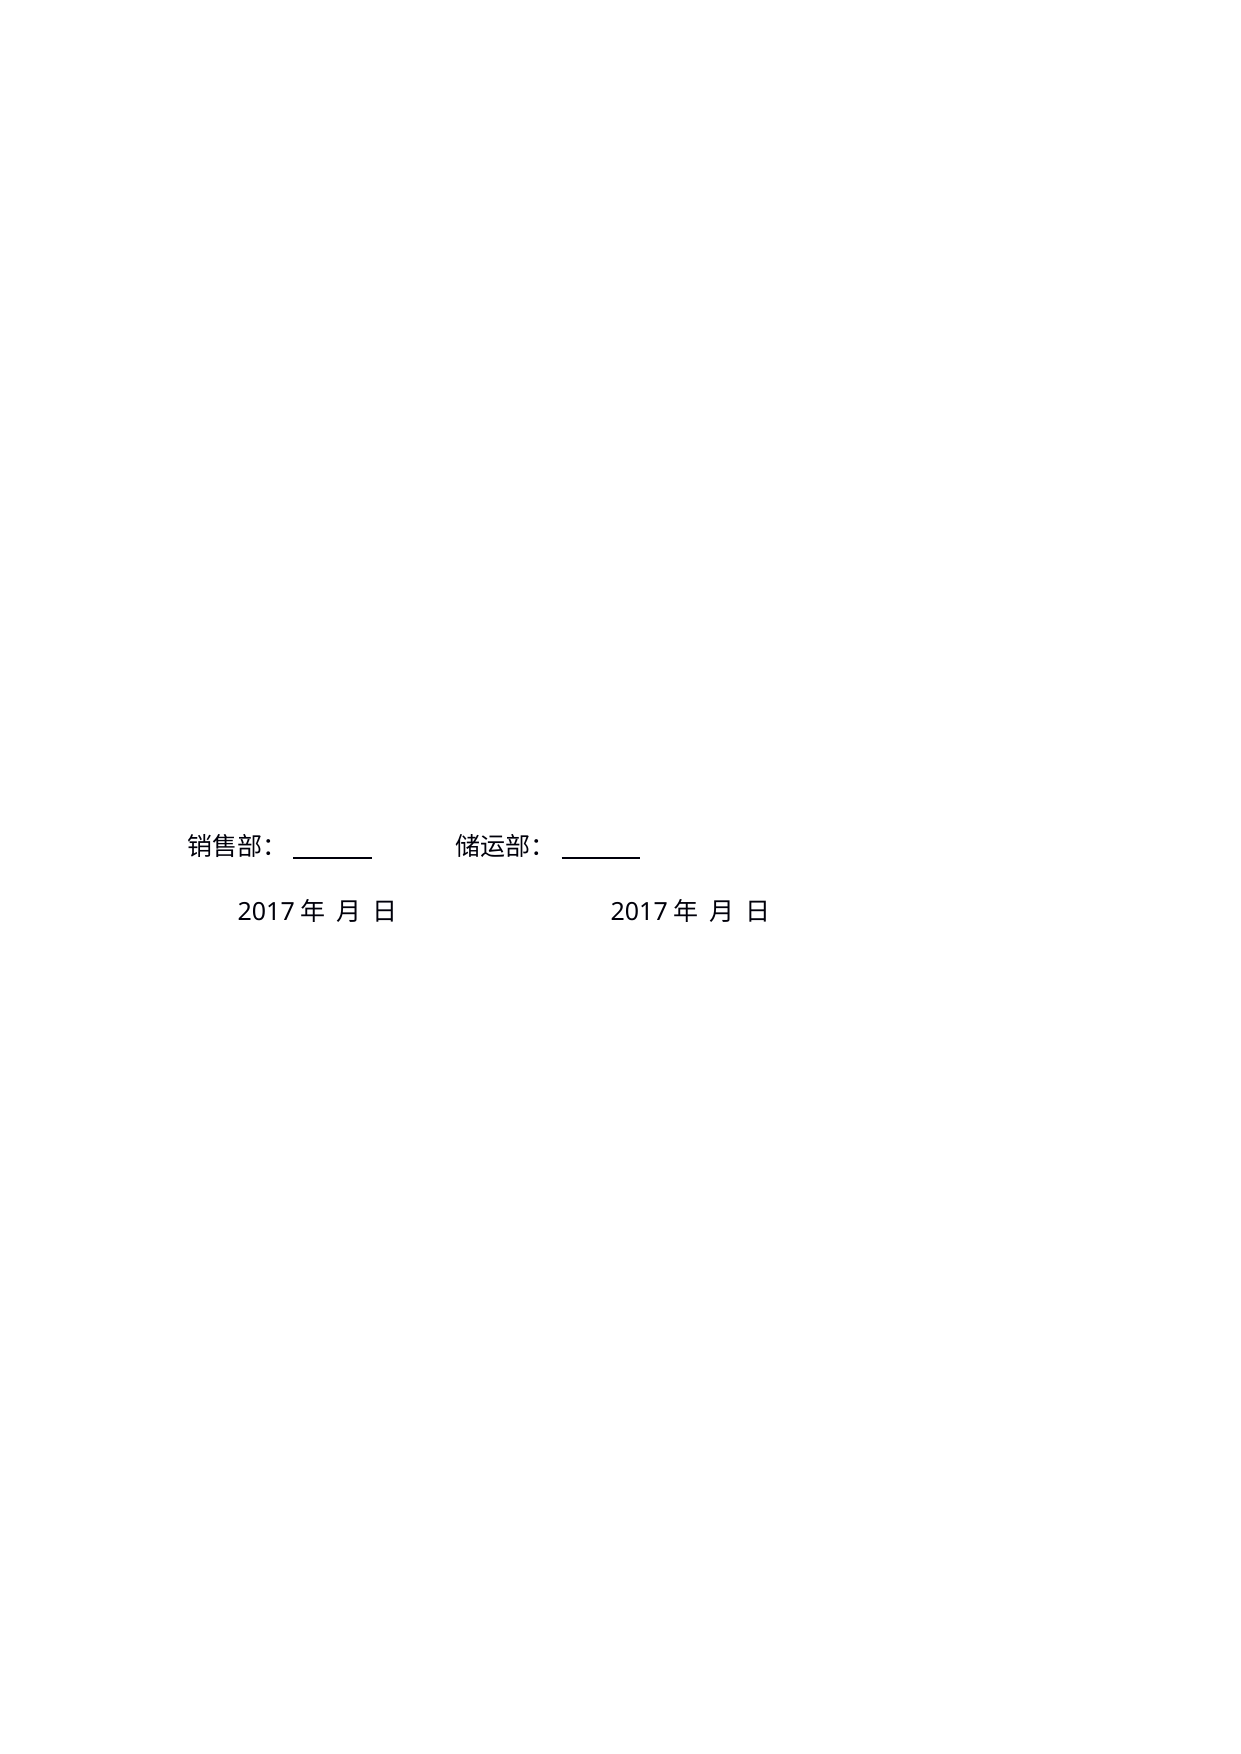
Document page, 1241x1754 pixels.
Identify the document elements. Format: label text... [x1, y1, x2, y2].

text 2017年 月 日 2017年 月 日 [187, 877, 1053, 942]
text 销售部： 储运部： [187, 812, 1053, 877]
